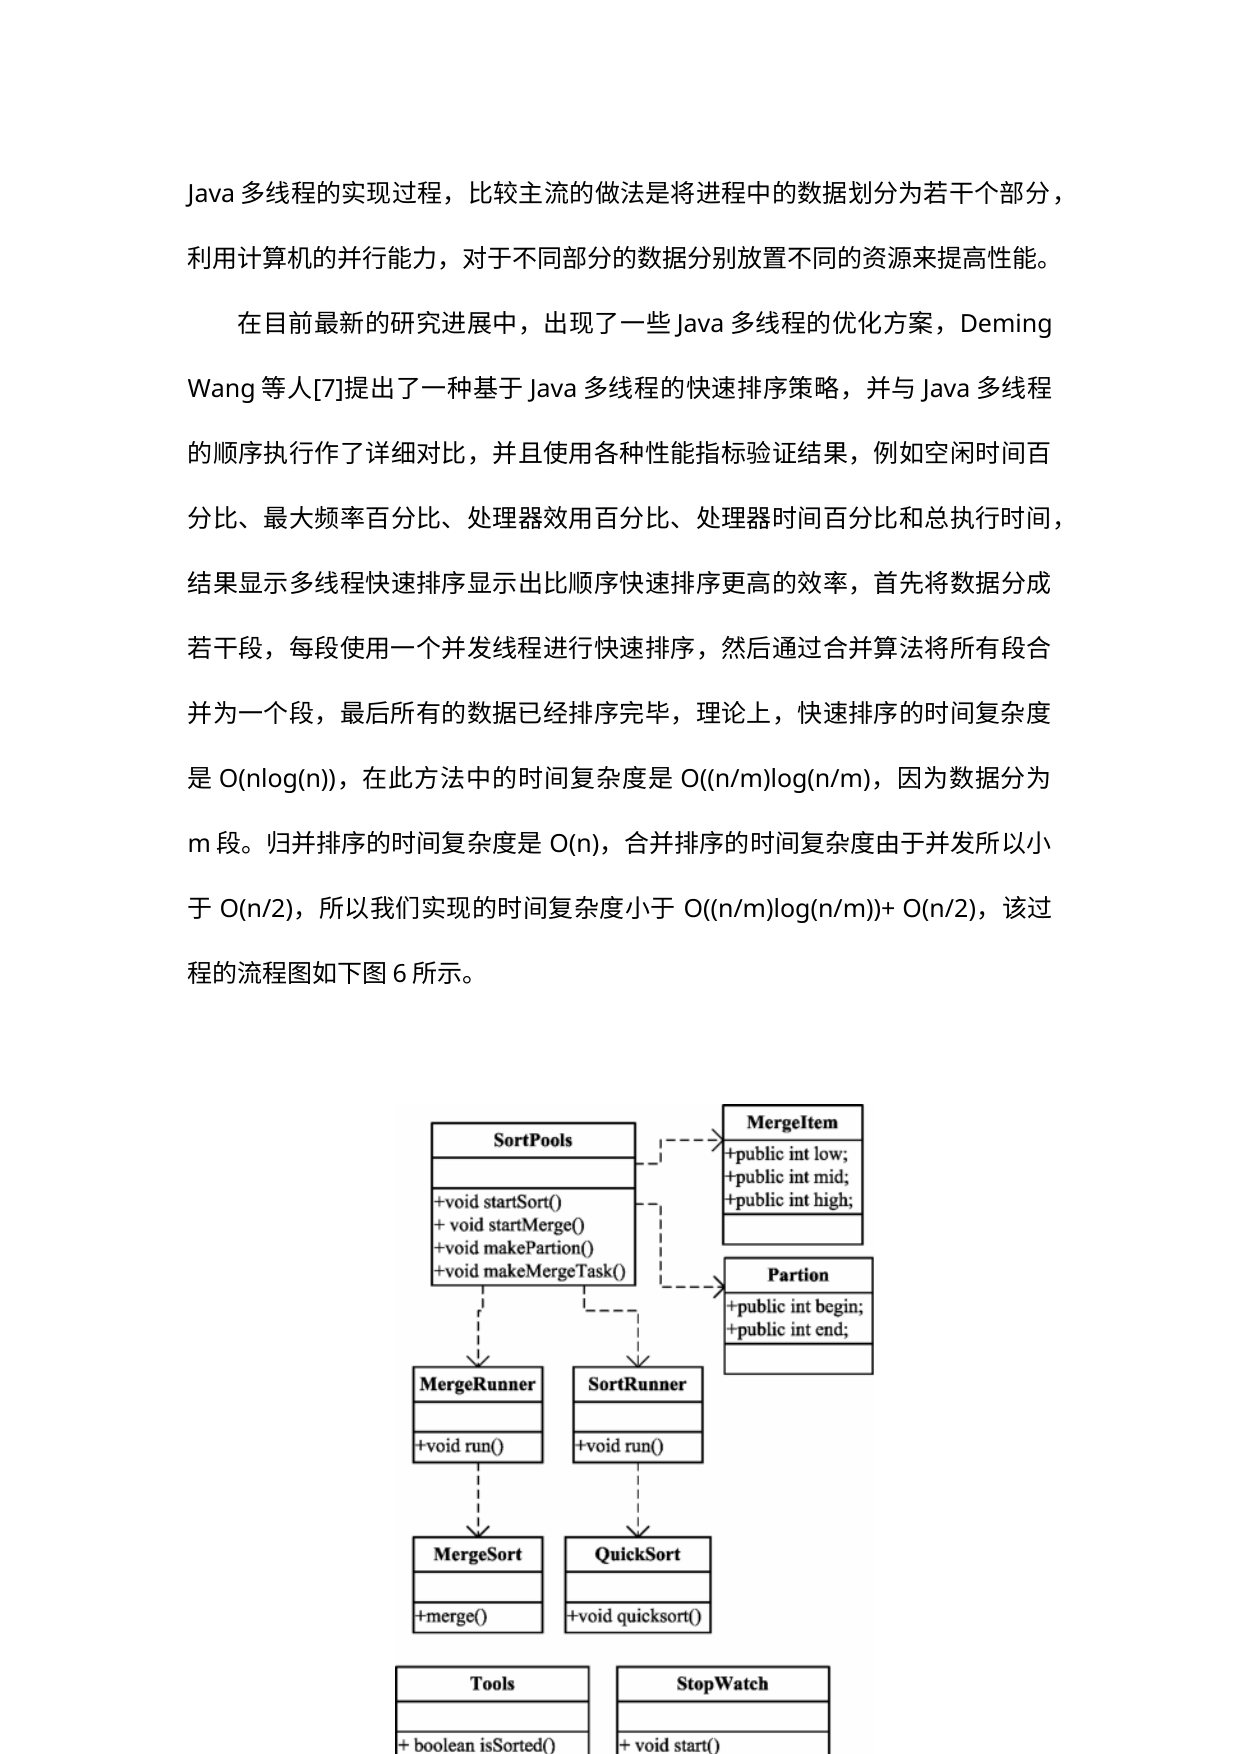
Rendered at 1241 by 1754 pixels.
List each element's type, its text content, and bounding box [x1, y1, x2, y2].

picture [395, 1104, 874, 1754]
text 在目前最新的研究进展中，出现了一些Java多线程的优化方案，Deming Wang等人[7]提出了一种基于Java多线程的快速排序策略，并与Java多线程的顺序执行作了详细对比，并且使用各种性能指标验证结果，例如空闲时间百分比、最大频率百分比、处理器效用百分比、处理器时间百分比和总执行时间，结果显示多线程快速排序显示出比顺序快速排序更高的效率，首先将数据分成若干段，每段使用一个并发线程进行快速排序，然后通过合并算法将所有段合并为一个段，最后所有的数据已经排序完毕，理论上，快速排序的时间复杂度是O(nlog(n))，在此方法中的时间复杂度是O((n/m)log(n/m)，因为数据分为m段。归并排序的时间复杂度是 O(n)，合并排序的时间复杂度由于并发所以小于 O(n/2)，所以我们实现的时间复杂度小于 O((n/m)log(n/m))+ O(n/2)，该过程的流程图如下图6所示。 [187, 289, 1053, 1004]
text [187, 159, 1053, 289]
